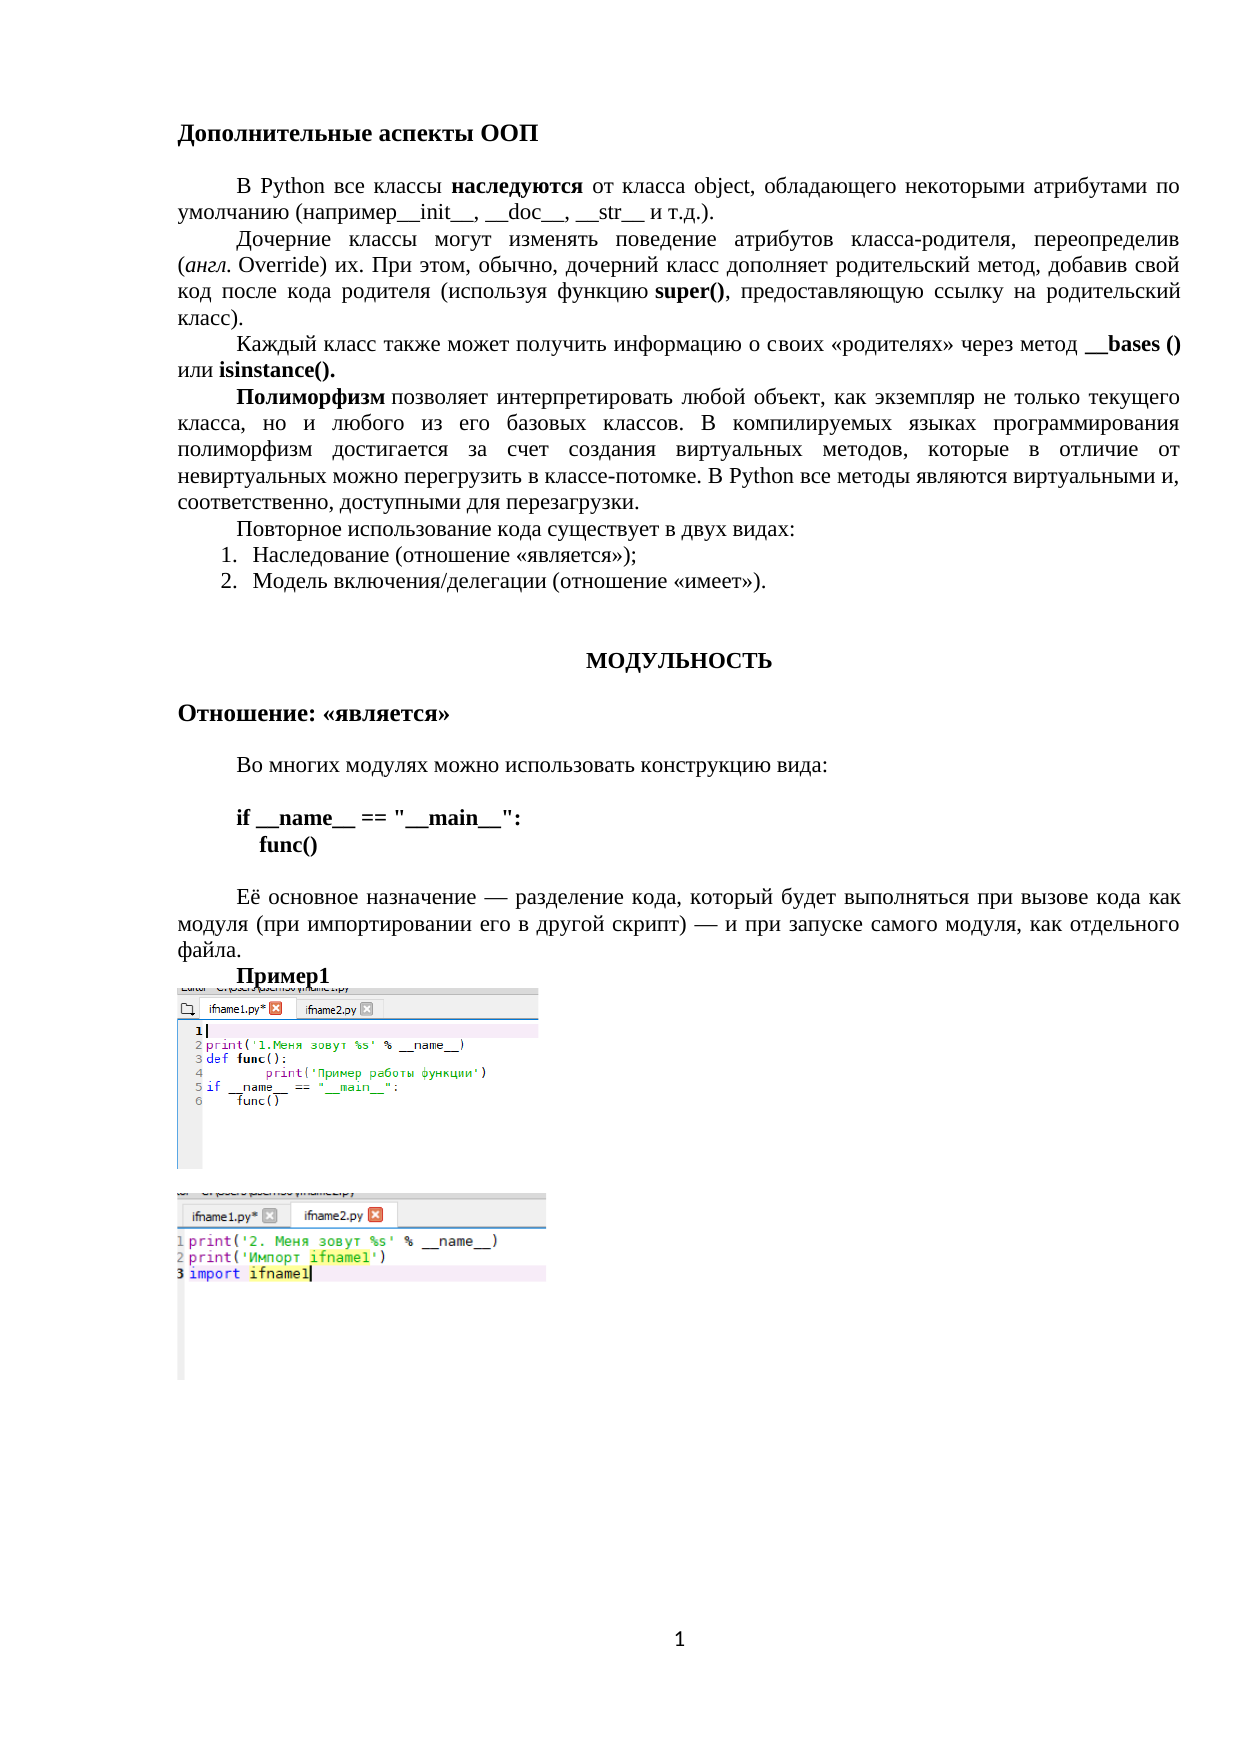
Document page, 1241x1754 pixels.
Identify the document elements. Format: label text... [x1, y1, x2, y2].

text МОДУЛЬНОСТЬ [177, 647, 1181, 673]
text В Python все классы наследуются от класса object, обладающего некоторыми атрибутами по умолчанию (например__init__, __doc__, __str__ и т.д.). [177, 172, 1181, 225]
text Во многих модулях можно использовать конструкцию вида: [177, 752, 1181, 778]
text Отношение: «является» [177, 698, 1181, 726]
text func() [177, 831, 1181, 857]
text Дополнительные аспекты ООП [177, 118, 1181, 147]
text Дочерние классы могут изменять поведение атрибутов класса-родителя, переопределив (англ. Override) их. При этом, обычно, дочерний класс дополняет родительский метод, добавив свой код после кода родителя (используя функцию super(), предоставляющую ссылку на родительский класс). [177, 225, 1181, 330]
list Модель включения/делегации (отношение «имеет»). [177, 567, 1181, 594]
list Наследование (отношение «является»); [177, 541, 1181, 567]
text Повторное использование кода существует в двух видах: [177, 514, 1181, 541]
text if __name__ == "__main__": [177, 804, 1181, 831]
text Её основное назначение — разделение кода, который будет выполняться при вызове кода как модуля (при импортировании его в другой скрипт) — и при запуске самого модуля, как отдельного файла. [177, 883, 1181, 962]
text Пример1 [177, 962, 1181, 989]
text Каждый класс также может получить информацию о своих «родителях» через метод __bases () или isinstance(). [177, 330, 1181, 383]
text Полиморфизм позволяет интерпретировать любой объект, как экземпляр не только текущего класса, но и любого из его базовых классов. В компилируемых языках программирования полиморфизм достигается за счет создания виртуальных методов, которые в отличие от невиртуальных можно перегрузить в классе-потомке. В Python все методы являются виртуальными и, соответственно, доступными для перезагрузки. [177, 383, 1181, 514]
picture [177, 988, 539, 1169]
picture [177, 1193, 547, 1380]
